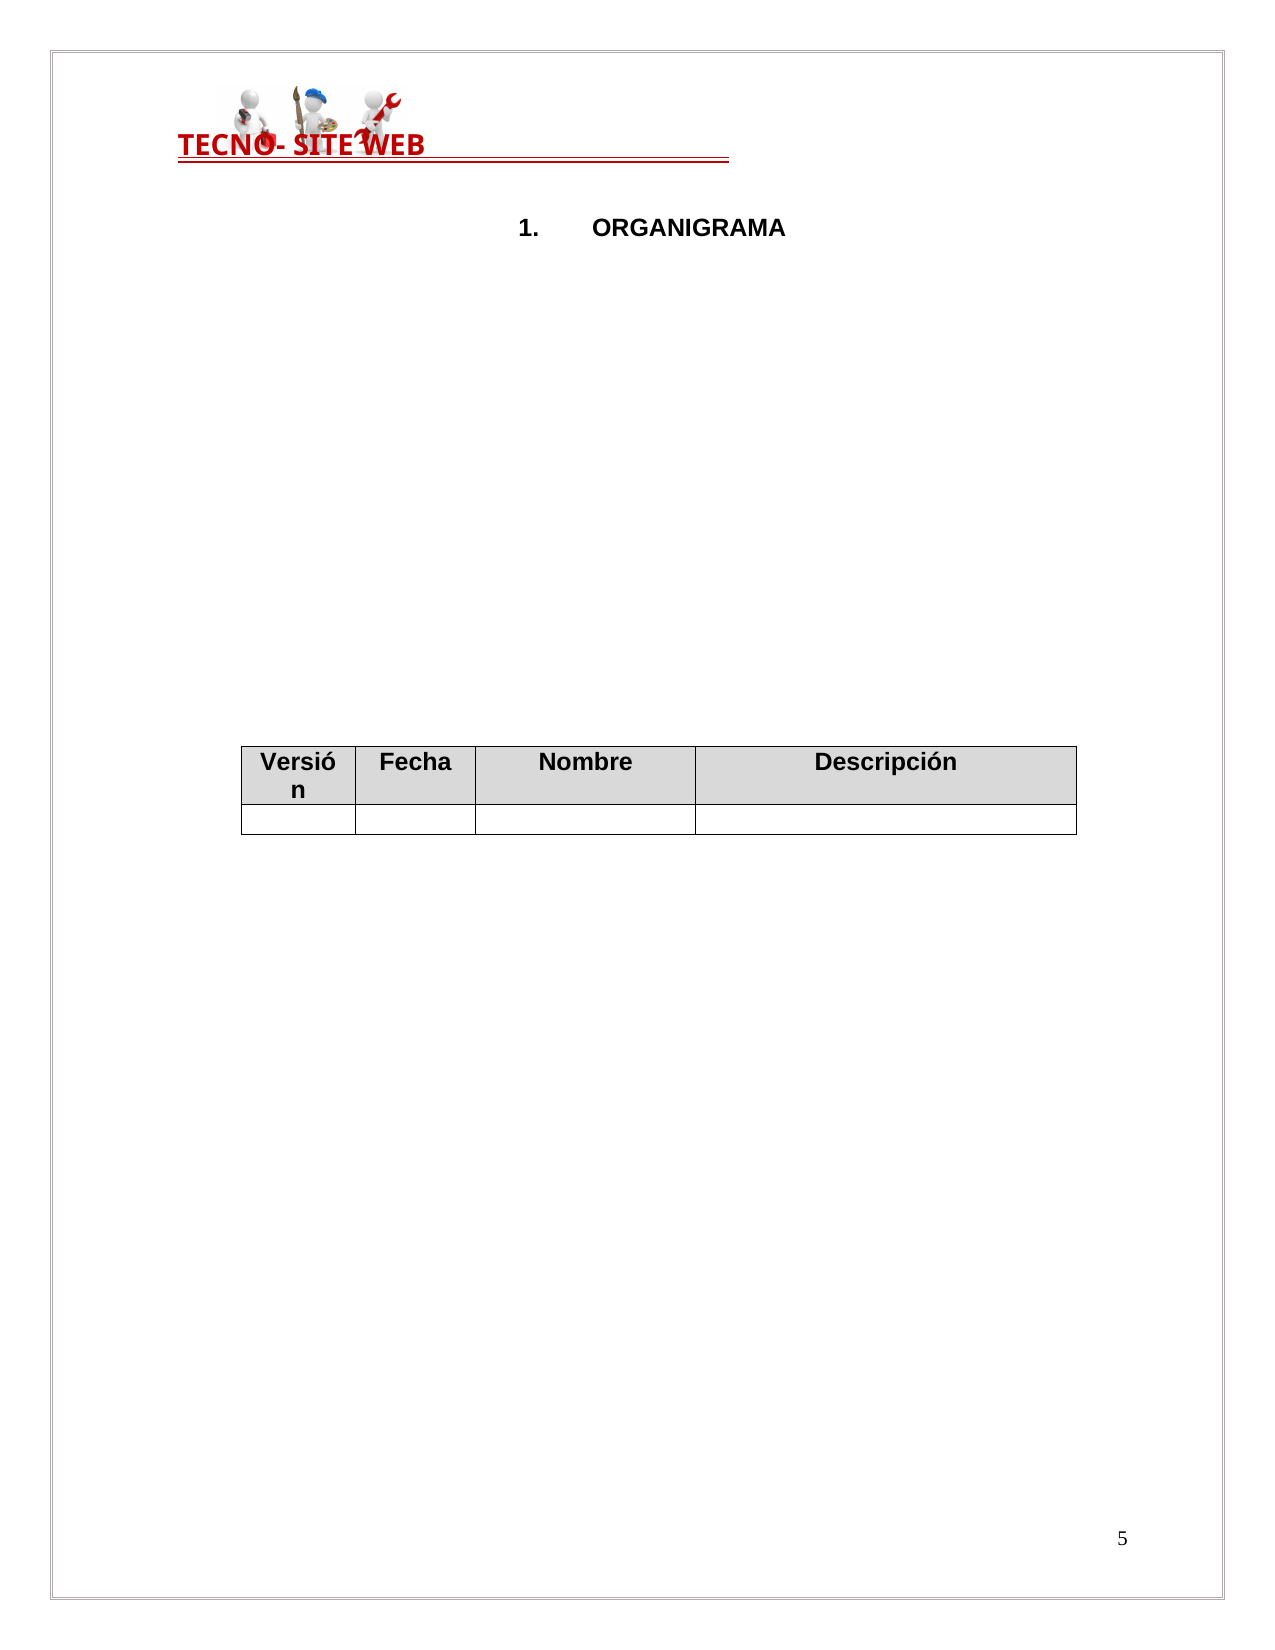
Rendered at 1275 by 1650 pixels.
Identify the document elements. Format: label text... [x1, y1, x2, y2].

table_header Descripción [696, 747, 1076, 804]
table_cell [476, 805, 695, 834]
table_header Versión [242, 747, 355, 804]
table_header Fecha [356, 747, 475, 804]
table_cell [696, 805, 1076, 834]
picture [215, 84, 408, 157]
table_header Nombre [476, 747, 695, 804]
table_cell [356, 805, 475, 834]
table_cell [242, 805, 355, 834]
subtitle ORGANIGRAMA [177, 213, 1127, 242]
